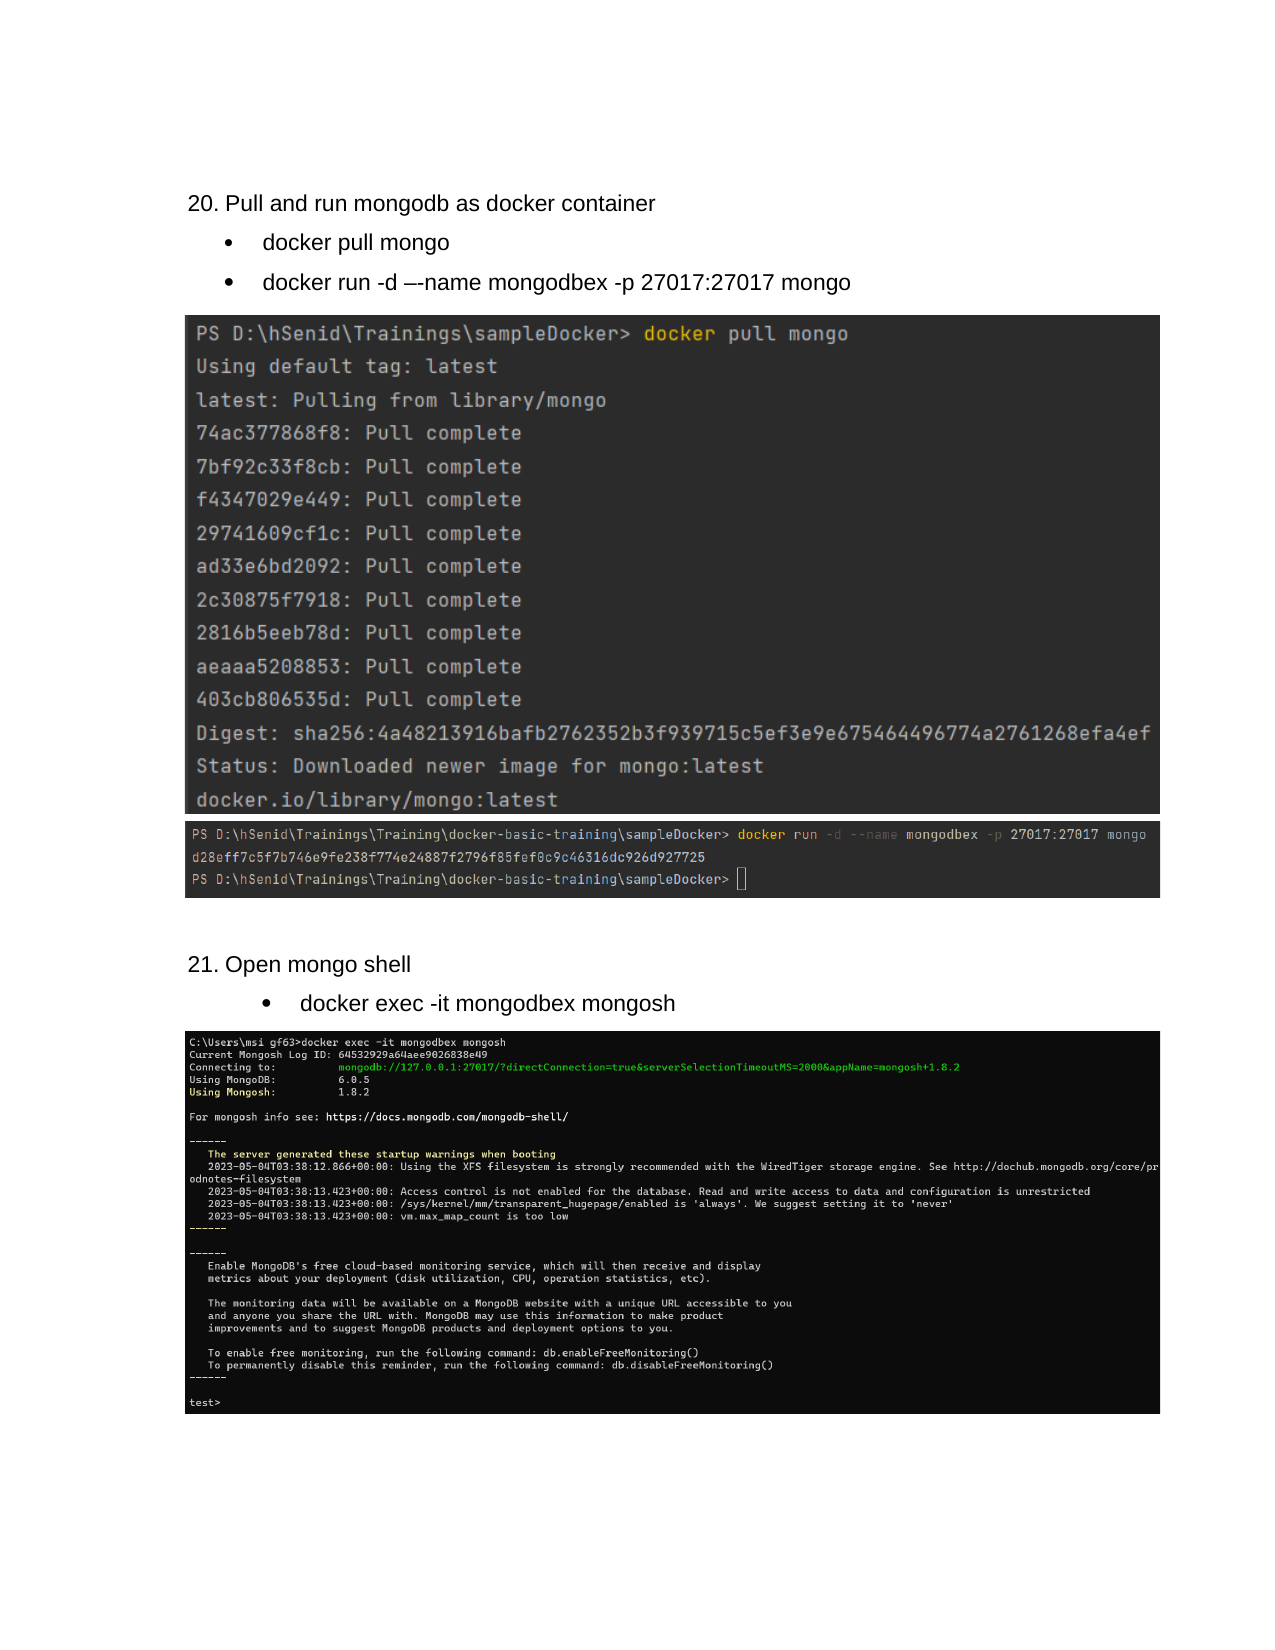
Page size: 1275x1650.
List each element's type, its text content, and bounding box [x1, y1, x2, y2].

list Open mongo shell [187, 951, 1125, 977]
list docker run -d –-name mongodbex -p 27017:27017 mongo [225, 268, 1125, 295]
picture [185, 1031, 1160, 1414]
list docker exec -it mongodbex mongosh [262, 990, 1125, 1016]
list Pull and run mongodb as docker container [187, 189, 1125, 216]
picture [184, 315, 1160, 814]
list docker pull mongo [225, 229, 1125, 255]
picture [185, 821, 1160, 898]
